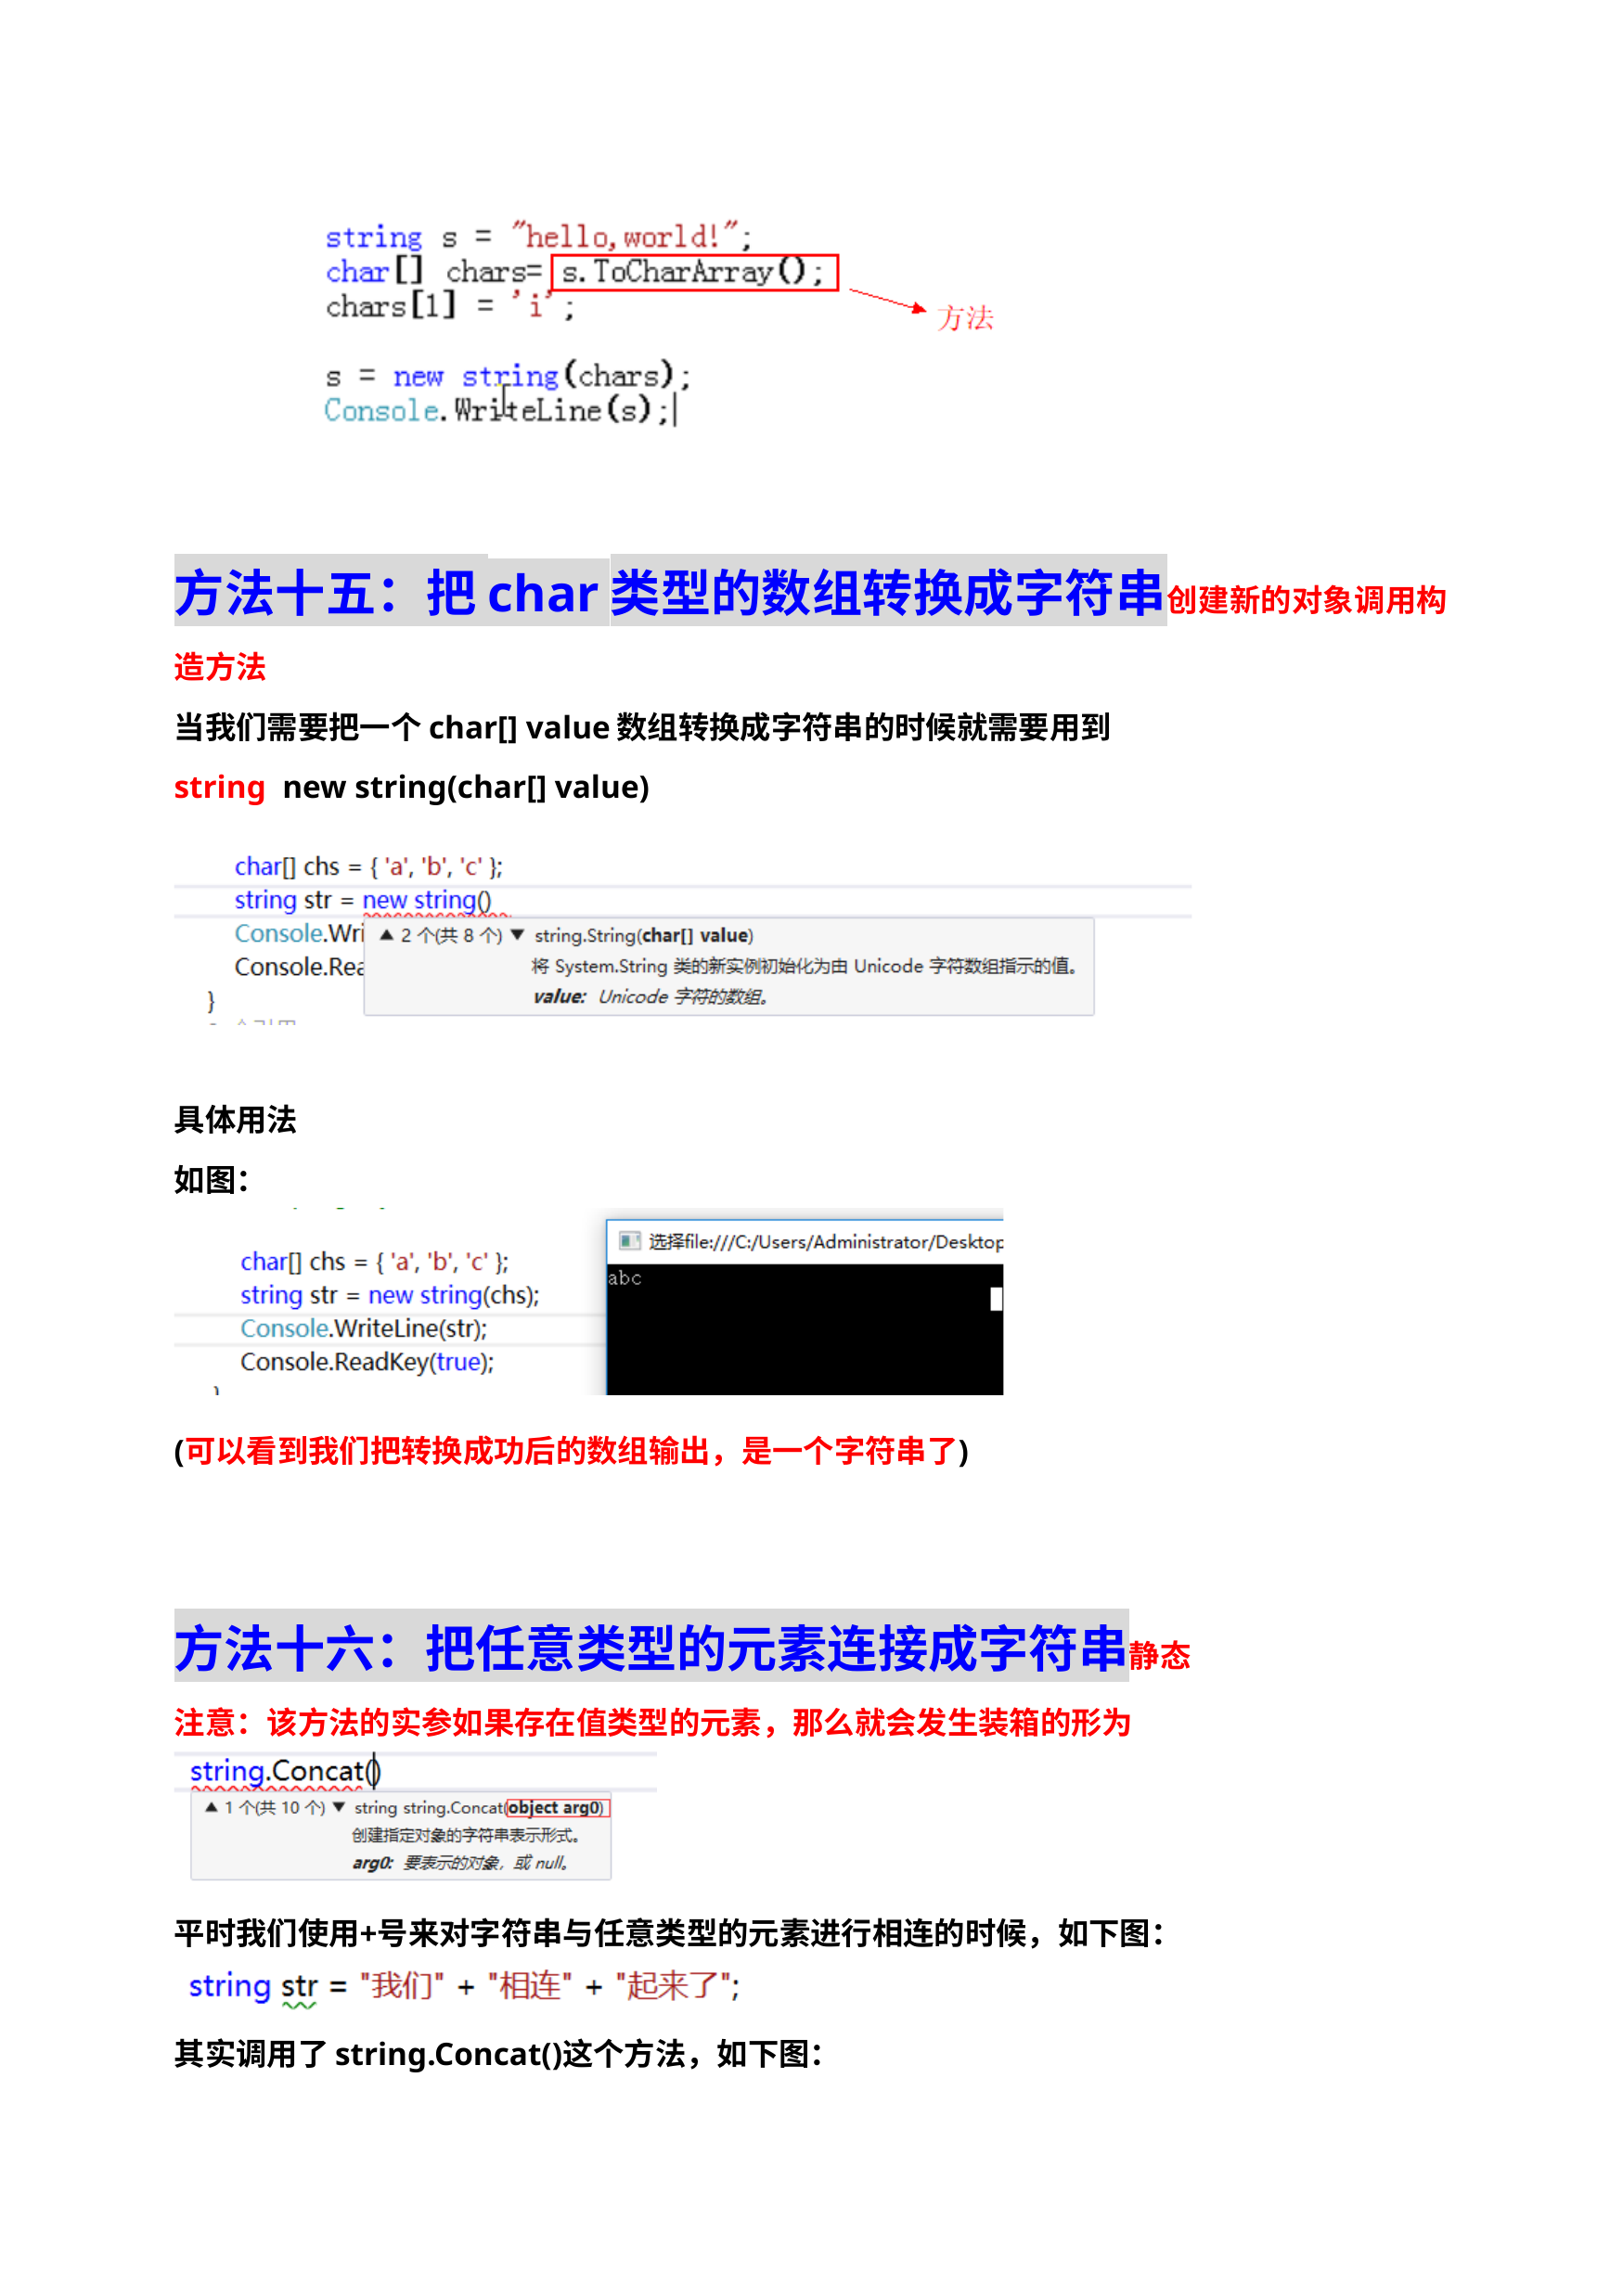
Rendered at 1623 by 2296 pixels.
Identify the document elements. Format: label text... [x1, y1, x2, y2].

list 具体用法 [174, 1087, 1449, 1148]
list 方法十六：把任意类型的元素连接成字符串静态 [174, 1600, 1449, 1690]
list 平时我们使用+号来对字符串与任意类型的元素进行相连的时候，如下图： [174, 1902, 1449, 1962]
list 当我们需要把一个 char[] value数组转换成字符串的时候就需要用到 [174, 696, 1449, 756]
list string new string(char[] value) [174, 756, 1449, 816]
list 方法十五：把char类型的数组转换成字符串创建新的对象调用构造方法 [174, 545, 1449, 696]
list (可以看到我们把转换成功后的数组输出，是一个字符串了) [174, 1419, 1449, 1480]
picture [174, 815, 1192, 1025]
list 如图： [174, 1148, 1449, 1208]
picture [174, 1961, 759, 2011]
picture [174, 1751, 657, 1892]
list 其实调用了string.Concat()这个方法，如下图： [174, 2022, 1449, 2083]
picture [174, 152, 1128, 464]
picture [174, 1208, 1004, 1395]
list 注意：该方法的实参如果存在值类型的元素，那么就会发生装箱的形为 [174, 1690, 1449, 1751]
